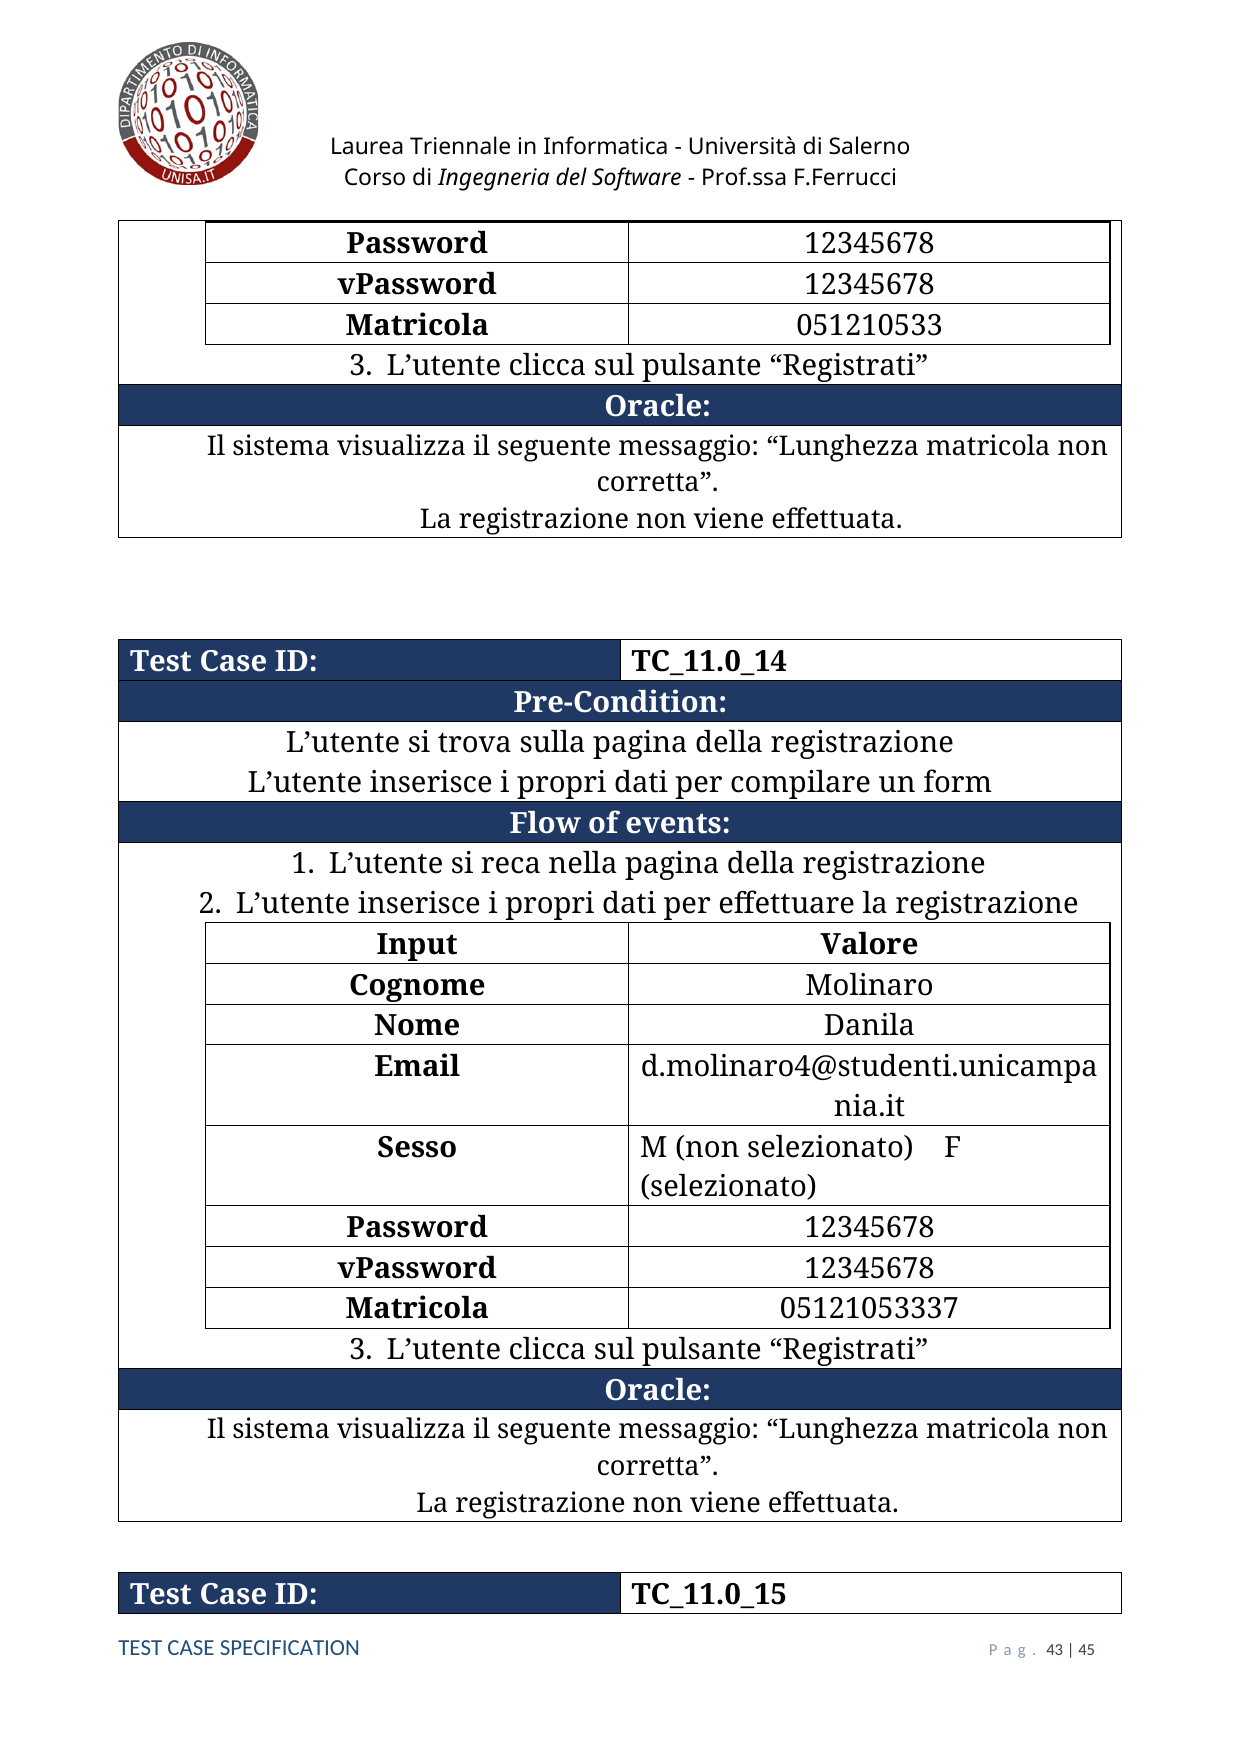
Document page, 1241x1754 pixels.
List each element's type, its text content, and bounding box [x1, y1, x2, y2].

table_header Test Case ID: [119, 1573, 620, 1613]
table_header TC_11.0_14 [621, 640, 1121, 680]
table_cell Oracle: [119, 1369, 1121, 1409]
table_cell Il sistema visualizza il seguente messaggio: “Lunghezza matricola non corretta”. La registrazione non viene effettuata. [119, 1410, 1121, 1521]
table_cell Pre-Condition: [119, 681, 1121, 721]
table_cell Flow of events: [119, 802, 1121, 842]
table_header Test Case ID: [119, 640, 620, 680]
picture [117, 42, 258, 183]
table_header TC_11.0_15 [621, 1573, 1121, 1613]
table_cell Il sistema visualizza il seguente messaggio: “Lunghezza matricola non corretta”. La registrazione non viene effettuata. [119, 426, 1121, 537]
table_cell L’utente si trova sulla pagina della registrazione L’utente inserisce i propri dati per compilare un form [119, 722, 1121, 801]
table_cell Oracle: [119, 385, 1121, 425]
